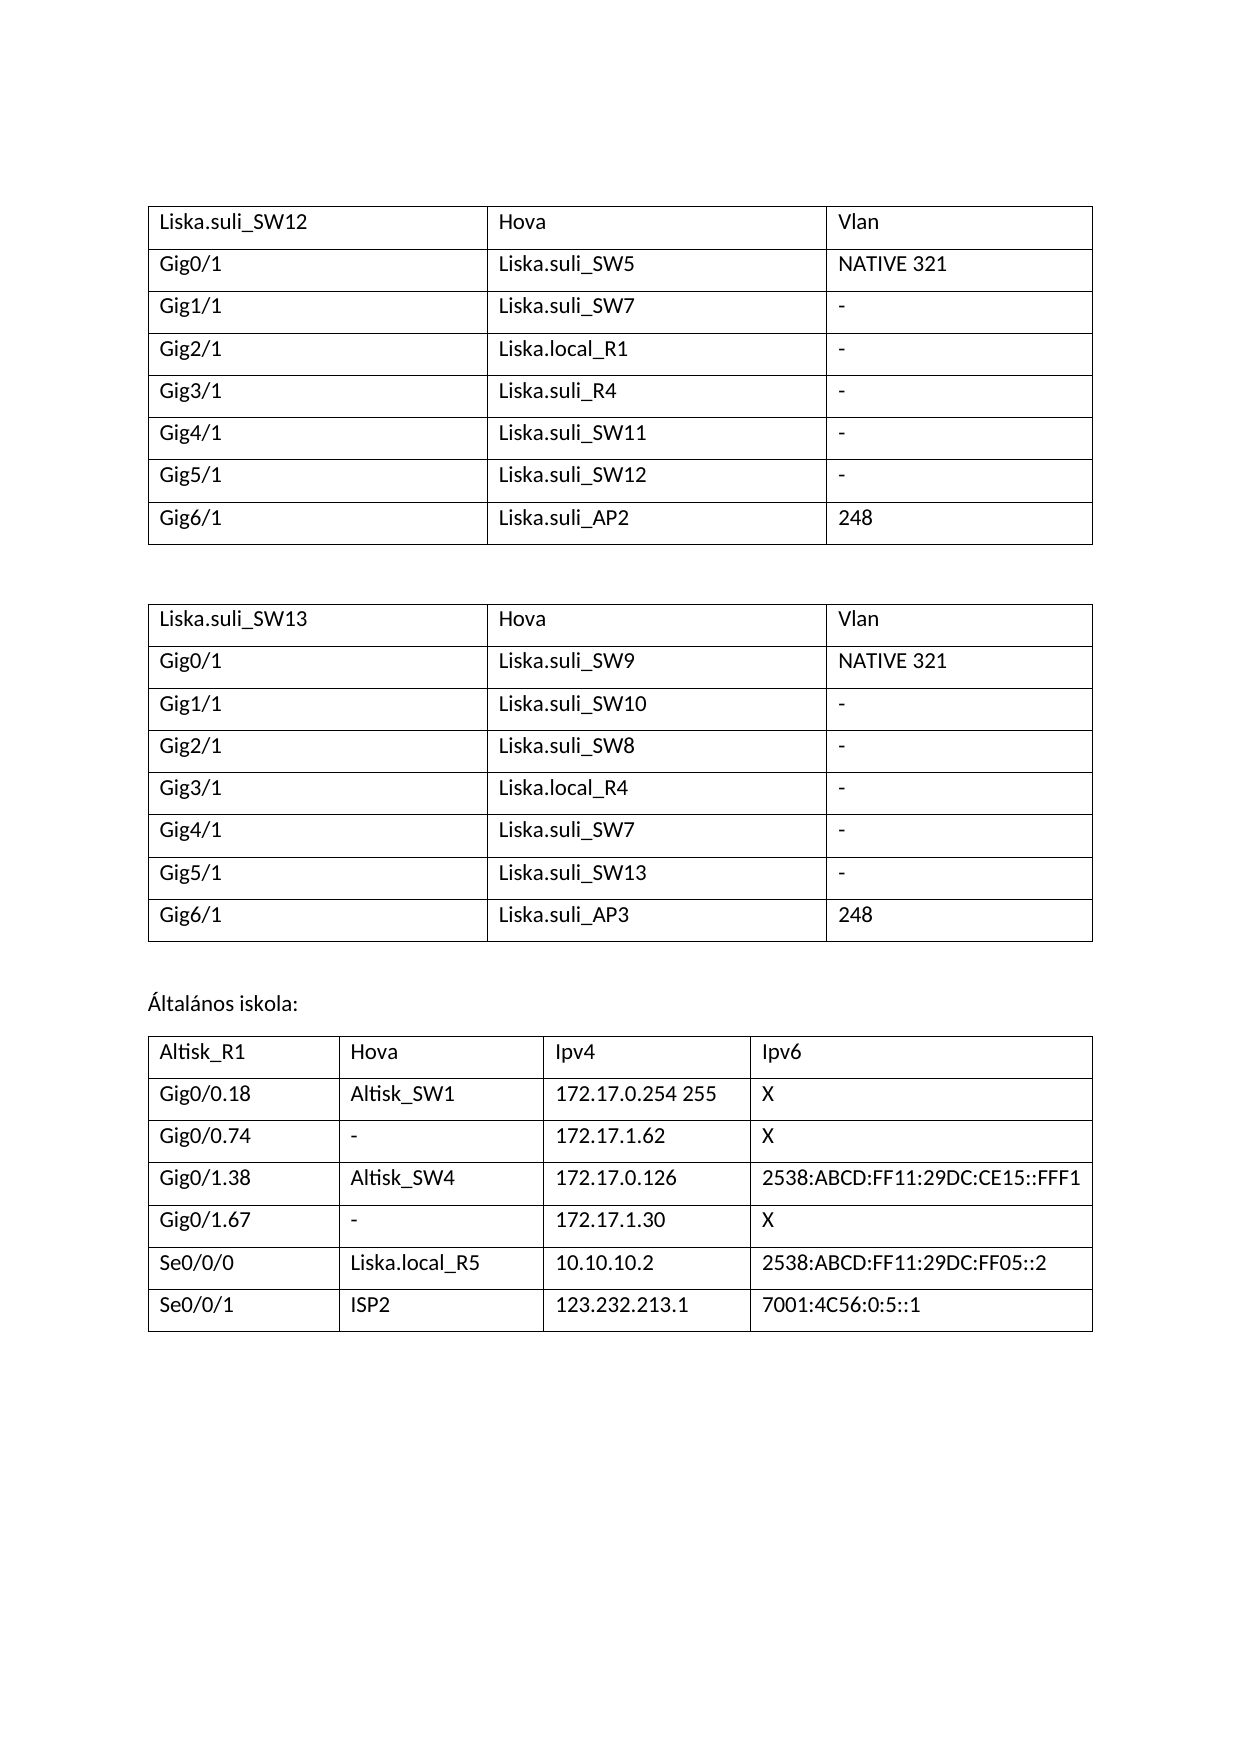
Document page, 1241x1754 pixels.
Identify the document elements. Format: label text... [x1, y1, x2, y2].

table_cell NATIVE 321 [827, 647, 1092, 688]
table_cell 248 [827, 900, 1092, 941]
table_cell X [751, 1206, 1092, 1247]
table_header Vlan [827, 605, 1092, 646]
table_cell Gig0/0.18 [149, 1079, 339, 1120]
table_cell 172.17.0.254 255 [544, 1079, 750, 1120]
table_cell Liska.suli_AP2 [488, 503, 826, 544]
table_cell Liska.suli_SW10 [488, 689, 826, 730]
table_cell Liska.suli_SW5 [488, 250, 826, 291]
table_cell Gig1/1 [149, 689, 487, 730]
table_cell Gig6/1 [149, 503, 487, 544]
table_cell 172.17.0.126 [544, 1163, 750, 1204]
table_header Vlan [827, 207, 1092, 248]
table_cell Gig0/1.67 [149, 1206, 339, 1247]
table_cell Liska.suli_SW13 [488, 858, 826, 899]
table_cell Gig0/1 [149, 250, 487, 291]
table_cell Se0/0/0 [149, 1248, 339, 1289]
table_cell - [827, 460, 1092, 502]
table_cell - [827, 292, 1092, 333]
table_cell Altisk_SW1 [340, 1079, 543, 1120]
table_cell Liska.local_R5 [340, 1248, 543, 1289]
table_cell Gig2/1 [149, 334, 487, 375]
table_cell Gig1/1 [149, 292, 487, 333]
table_cell X [751, 1079, 1092, 1120]
table_cell 172.17.1.30 [544, 1206, 750, 1247]
table_cell Gig0/1.38 [149, 1163, 339, 1204]
table_cell Liska.suli_AP3 [488, 900, 826, 941]
table_cell ISP2 [340, 1290, 543, 1331]
table_header Hova [488, 207, 826, 248]
table_cell - [827, 689, 1092, 730]
table_header Hova [340, 1037, 543, 1078]
table_cell Gig2/1 [149, 731, 487, 772]
table_cell Se0/0/1 [149, 1290, 339, 1331]
table_header Hova [488, 605, 826, 646]
table_header Liska.suli_SW12 [149, 207, 487, 248]
table_header Altisk_R1 [149, 1037, 339, 1078]
table_cell - [827, 773, 1092, 814]
table_cell 123.232.213.1 [544, 1290, 750, 1331]
table_header Ipv6 [751, 1037, 1092, 1078]
table_cell NATIVE 321 [827, 250, 1092, 291]
table_cell - [340, 1121, 543, 1162]
text Általános iskola: [148, 989, 1093, 1017]
table_cell Altisk_SW4 [340, 1163, 543, 1204]
table_cell - [827, 376, 1092, 417]
table_cell 2538:ABCD:FF11:29DC:CE15::FFF1 [751, 1163, 1092, 1204]
table_cell Gig5/1 [149, 858, 487, 899]
table_cell Liska.suli_SW7 [488, 292, 826, 333]
table_cell Liska.suli_R4 [488, 376, 826, 417]
table_cell Liska.local_R1 [488, 334, 826, 375]
table_cell 2538:ABCD:FF11:29DC:FF05::2 [751, 1248, 1092, 1289]
table_cell Gig0/0.74 [149, 1121, 339, 1162]
table_header Liska.suli_SW13 [149, 605, 487, 646]
table_cell Gig3/1 [149, 773, 487, 814]
table_cell Liska.local_R4 [488, 773, 826, 814]
table_cell Gig4/1 [149, 418, 487, 459]
table_cell Gig0/1 [149, 647, 487, 688]
table_cell - [827, 858, 1092, 899]
table_cell Liska.suli_SW12 [488, 460, 826, 502]
table_cell Gig6/1 [149, 900, 487, 941]
table_cell Gig5/1 [149, 460, 487, 502]
table_cell 248 [827, 503, 1092, 544]
table_cell Gig4/1 [149, 815, 487, 857]
table_cell Liska.suli_SW11 [488, 418, 826, 459]
table_cell 10.10.10.2 [544, 1248, 750, 1289]
table_cell Liska.suli_SW8 [488, 731, 826, 772]
table_cell - [827, 418, 1092, 459]
table_cell Liska.suli_SW7 [488, 815, 826, 857]
table_cell X [751, 1121, 1092, 1162]
table_cell - [827, 731, 1092, 772]
table_header Ipv4 [544, 1037, 750, 1078]
table_cell Liska.suli_SW9 [488, 647, 826, 688]
table_cell Gig3/1 [149, 376, 487, 417]
table_cell - [340, 1206, 543, 1247]
table_cell 172.17.1.62 [544, 1121, 750, 1162]
table_cell - [827, 815, 1092, 857]
table_cell - [827, 334, 1092, 375]
table_cell 7001:4C56:0:5::1 [751, 1290, 1092, 1331]
